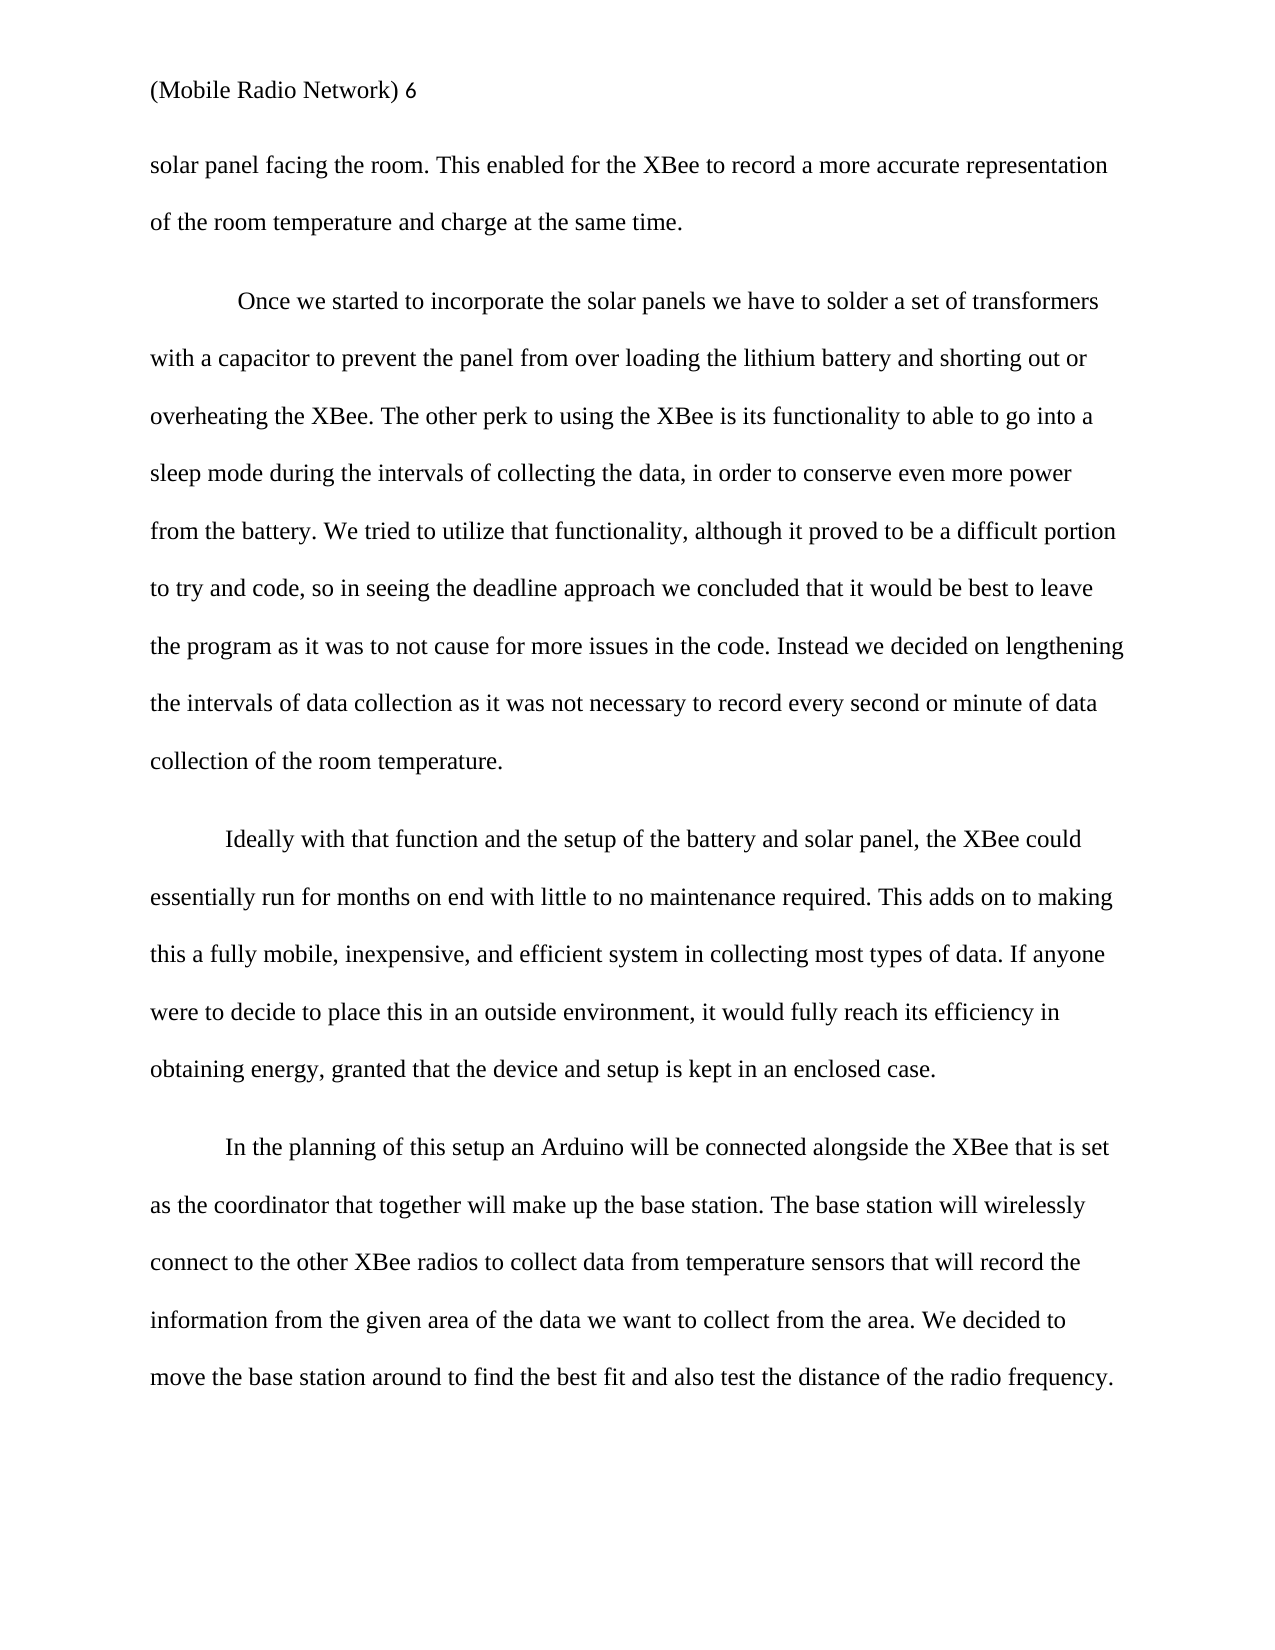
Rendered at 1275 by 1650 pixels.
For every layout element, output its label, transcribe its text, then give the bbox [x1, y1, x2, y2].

text In the planning of this setup an Arduino will be connected alongside the XBee that is set as the coordinator that together will make up the base station. The base station will wirelessly connect to the other XBee radios to collect data from temperature sensors that will record the information from the given area of the data we want to collect from the area. We decided to move the base station around to find the best fit and also test the distance of the radio frequency. [150, 1132, 1125, 1391]
text Once we started to incorporate the solar panels we have to solder a set of transformers with a capacitor to prevent the panel from over loading the lithium battery and shorting out or overheating the XBee. The other perk to using the XBee is its functionality to able to go into a sleep mode during the intervals of collecting the data, in order to conserve even more power from the battery. We tried to utilize that functionality, although it proved to be a difficult portion to try and code, so in seeing the deadline approach we concluded that it would be best to leave the program as it was to not cause for more issues in the code. Instead we decided on lengthening the intervals of data collection as it was not necessary to record every second or minute of data collection of the room temperature. [150, 286, 1125, 774]
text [150, 150, 1125, 236]
text Ideally with that function and the setup of the battery and solar panel, the XBee could essentially run for months on end with little to no maintenance required. This adds on to making this a fully mobile, inexpensive, and efficient system in collecting most types of data. If anyone were to decide to place this in an outside environment, it would fully reach its efficiency in obtaining energy, granted that the device and setup is kept in an enclosed case. [150, 824, 1125, 1083]
